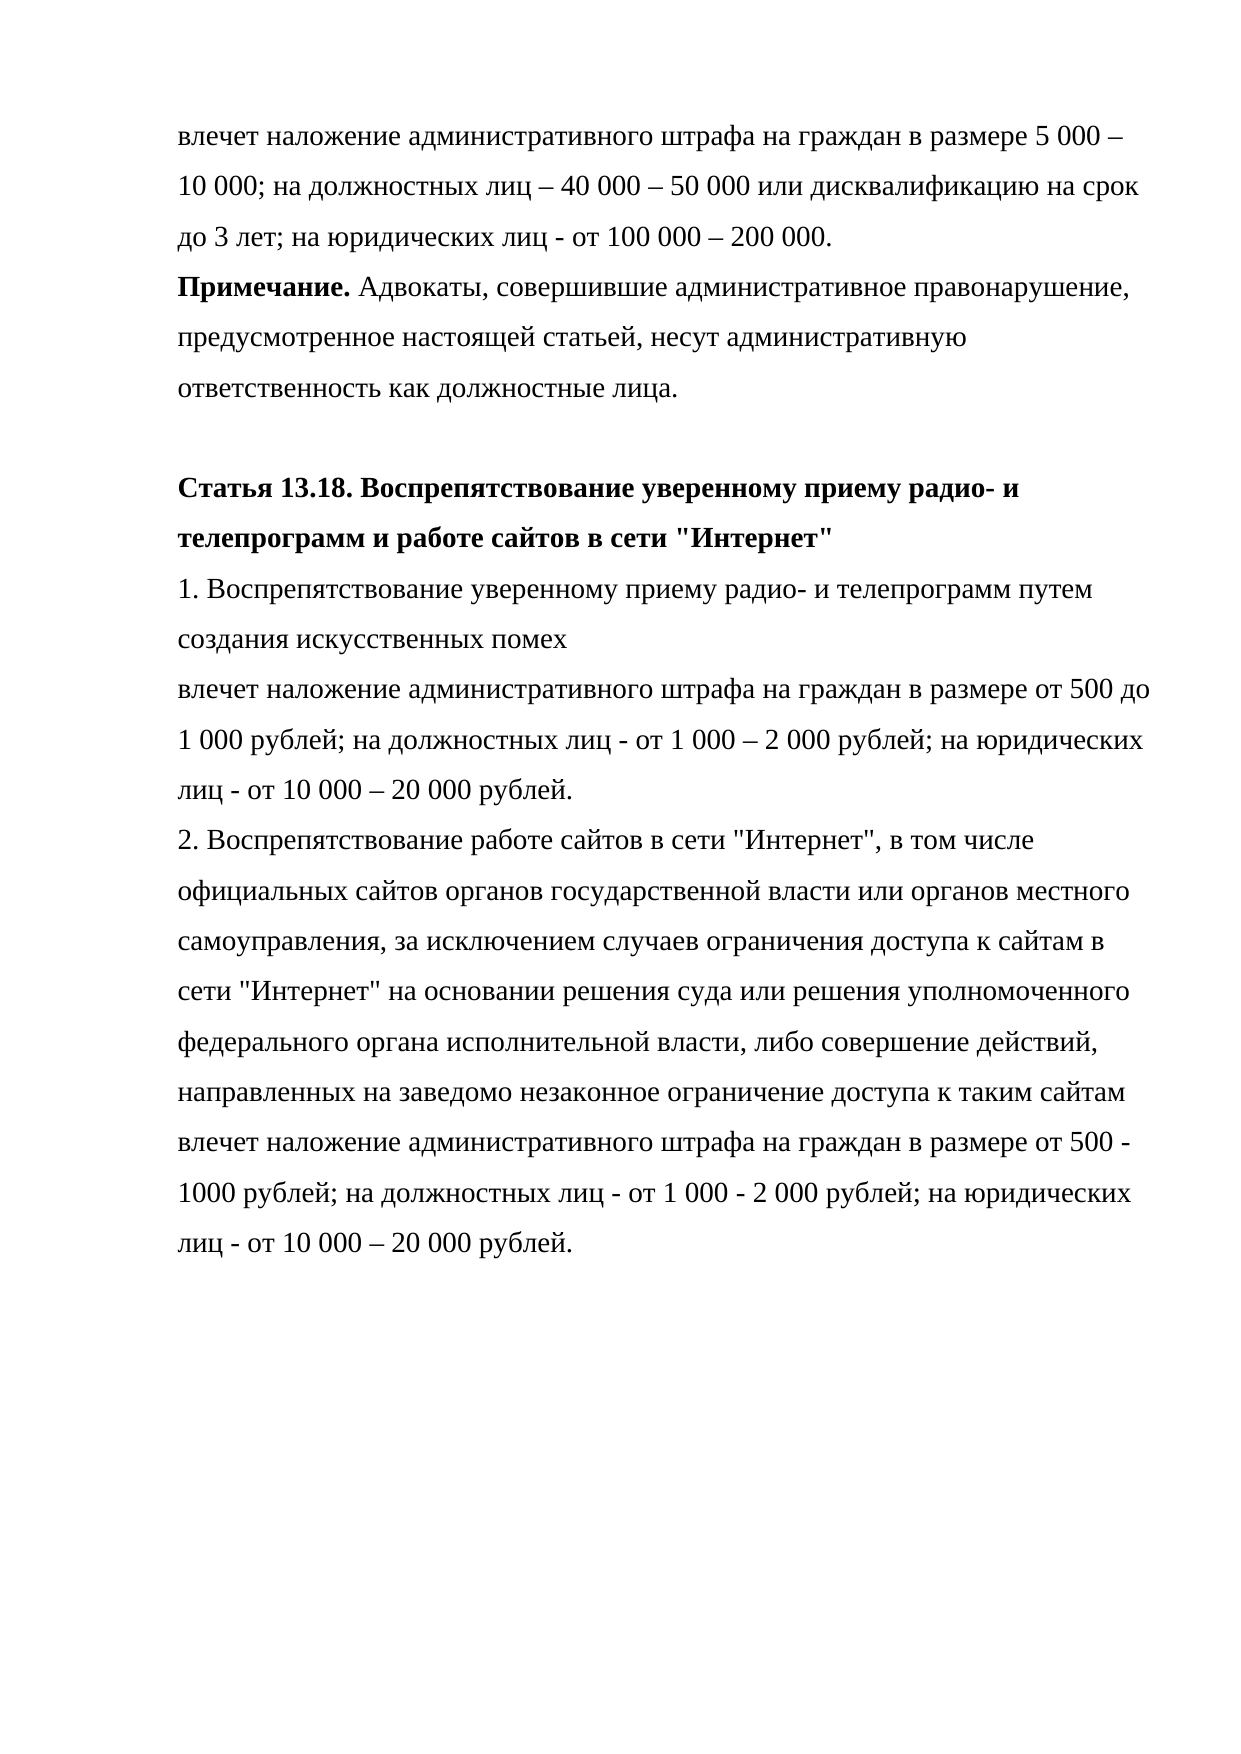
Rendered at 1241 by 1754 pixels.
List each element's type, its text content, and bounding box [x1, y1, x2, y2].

text влечет наложение административного штрафа на граждан в размере 5 000 – 10 000; на должностных лиц – 40 000 – 50 000 или дисквалификацию на срок до 3 лет; на юридических лиц - от 100 000 – 200 000. [177, 118, 1152, 252]
text 1. Воспрепятствование уверенному приему радио- и телепрограмм путем создания искусственных помех [177, 571, 1152, 655]
text Статья 13.18. Воспрепятствование уверенному приему радио- и телепрограмм и работе сайтов в сети "Интернет" [177, 470, 1152, 554]
text Примечание. Адвокаты, совершившие административное правонарушение, предусмотренное настоящей статьей, несут административную ответственность как должностные лица. [177, 269, 1152, 403]
text влечет наложение административного штрафа на граждан в размере от 500 - 1000 рублей; на должностных лиц - от 1 000 - 2 000 рублей; на юридических лиц - от 10 000 – 20 000 рублей. [177, 1124, 1152, 1258]
text 2. Воспрепятствование работе сайтов в сети "Интернет", в том числе официальных сайтов органов государственной власти или органов местного самоуправления, за исключением случаев ограничения доступа к сайтам в сети "Интернет" на основании решения суда или решения уполномоченного федерального органа исполнительной власти, либо совершение действий, направленных на заведомо незаконное ограничение доступа к таким сайтам [177, 822, 1152, 1108]
text влечет наложение административного штрафа на граждан в размере от 500 до 1 000 рублей; на должностных лиц - от 1 000 – 2 000 рублей; на юридических лиц - от 10 000 – 20 000 рублей. [177, 672, 1152, 806]
